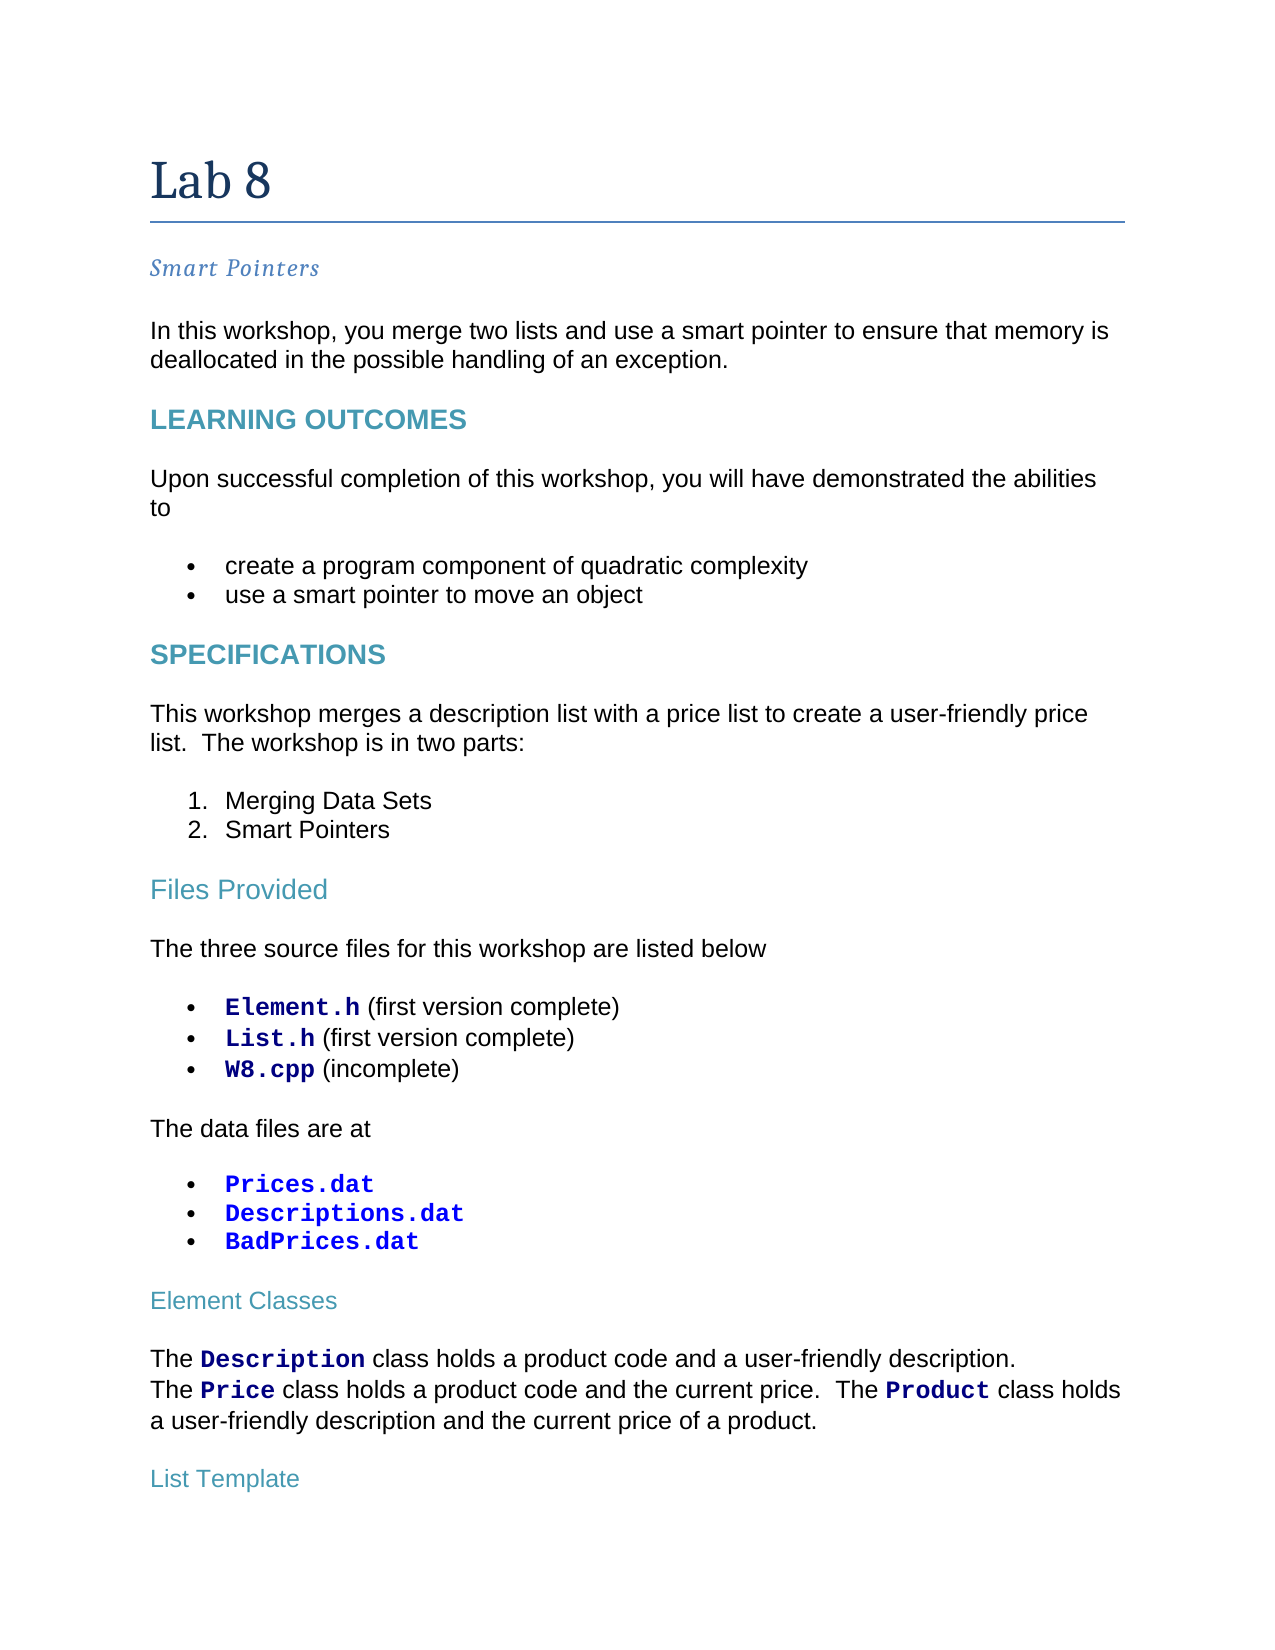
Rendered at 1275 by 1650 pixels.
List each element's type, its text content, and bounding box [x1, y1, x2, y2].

text The data files are at [150, 1114, 1125, 1143]
text SPECIFICATIONS [150, 638, 1125, 670]
list Prices.dat [187, 1172, 1125, 1200]
text Upon successful completion of this workshop, you will have demonstrated the abilities to [150, 464, 1125, 522]
text LEARNING OUTCOMES [150, 403, 1125, 435]
text The Description class holds a product code and a user-friendly description. The Price class holds a product code and the current price. The Product class holds a user-friendly description and the current price of a product. [150, 1344, 1125, 1435]
text The three source files for this workshop are listed below [150, 934, 1125, 963]
text List Template [150, 1464, 1125, 1493]
title Lab 8 [150, 150, 1125, 221]
list BadPrices.dat [187, 1229, 1125, 1257]
text Files Provided [150, 873, 1125, 905]
text Element Classes [150, 1286, 1125, 1315]
list use a smart pointer to move an object [187, 580, 1125, 608]
list List.h (first version complete) [187, 1023, 1125, 1054]
subtitle Smart Pointers [150, 254, 1125, 283]
list Smart Pointers [187, 815, 1125, 843]
list Element.h (first version complete) [187, 992, 1125, 1023]
text This workshop merges a description list with a price list to create a user-friendly price list. The workshop is in two parts: [150, 699, 1125, 757]
list Descriptions.dat [187, 1200, 1125, 1229]
list Merging Data Sets [187, 786, 1125, 815]
text In this workshop, you merge two lists and use a smart pointer to ensure that memory is deallocated in the possible handling of an exception. [150, 316, 1125, 374]
list W8.cpp (incomplete) [187, 1054, 1125, 1085]
list create a program component of quadratic complexity [187, 551, 1125, 580]
